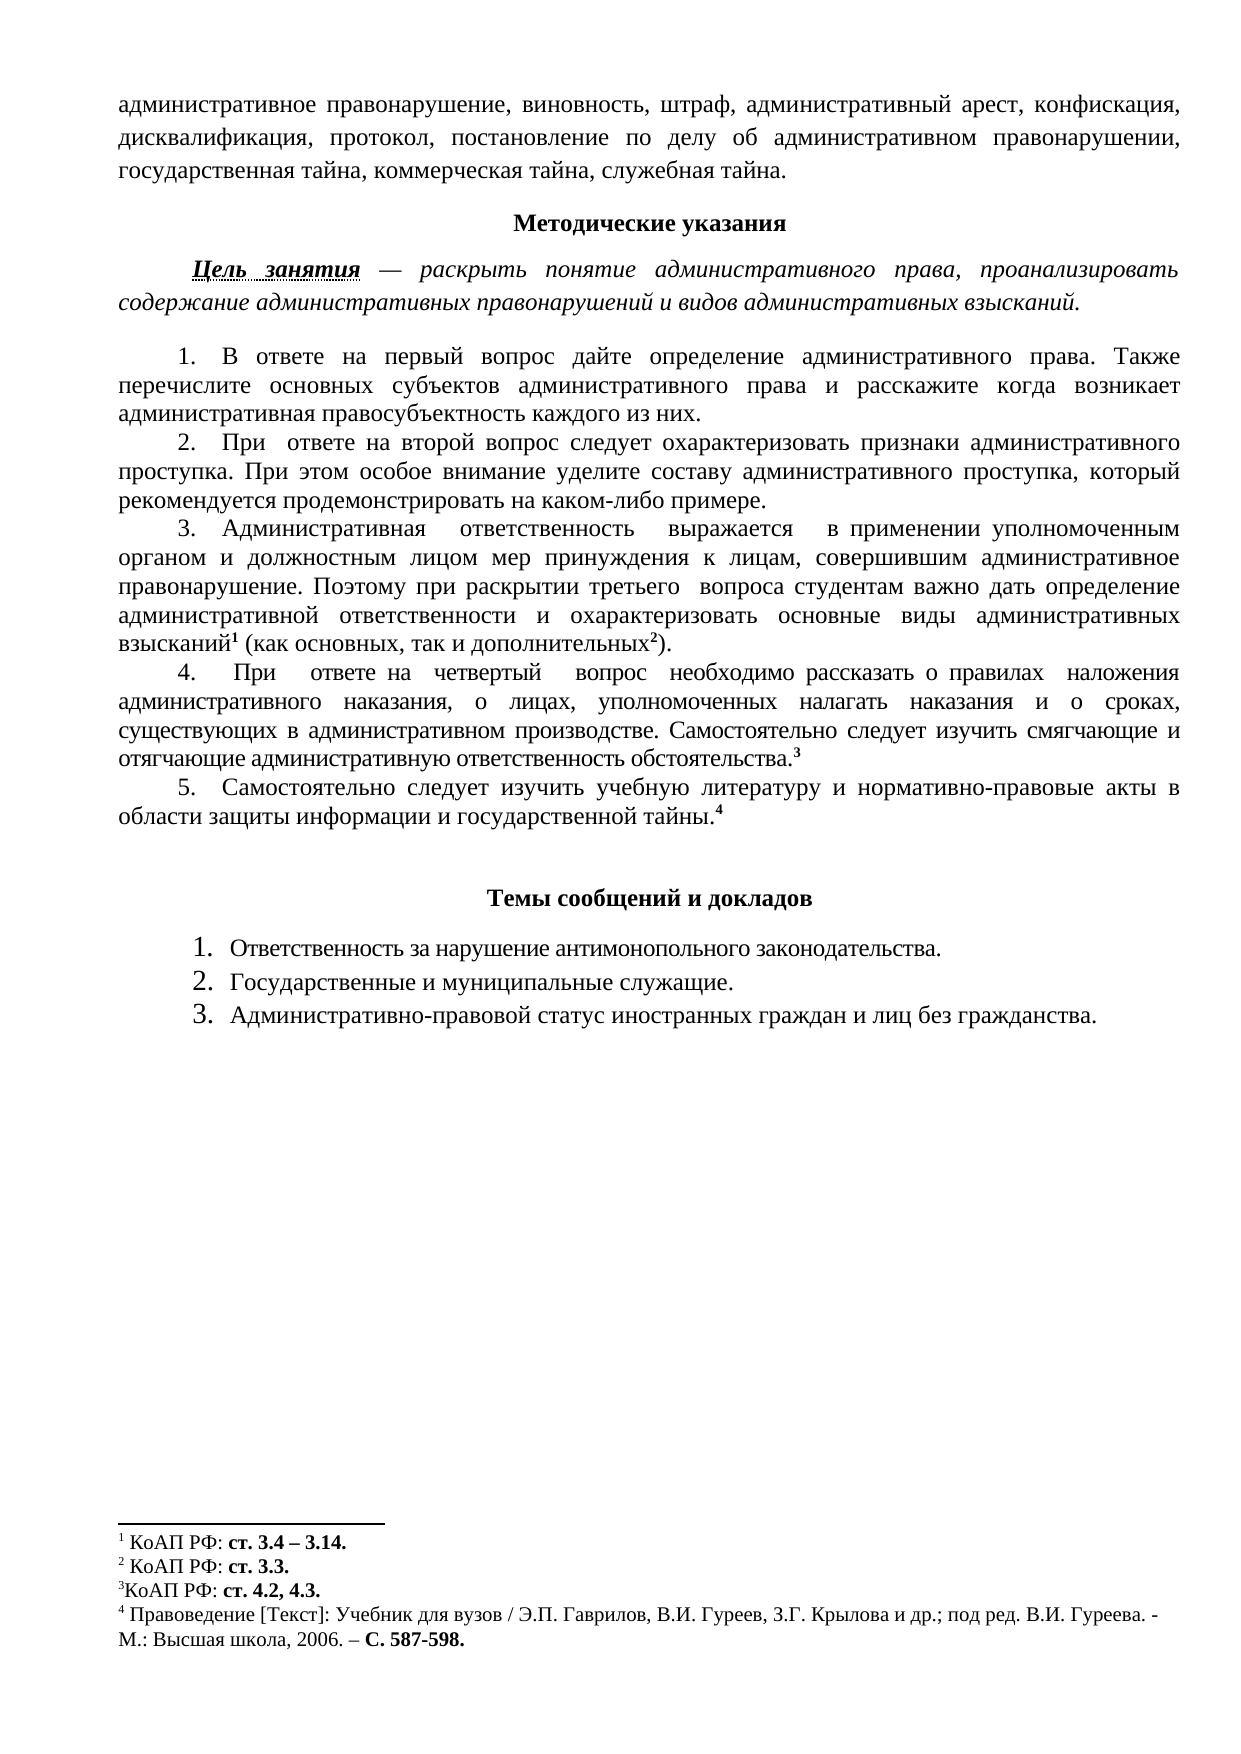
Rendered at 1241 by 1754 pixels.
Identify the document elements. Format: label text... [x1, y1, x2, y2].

list Государственные и муниципальные служащие. [118, 963, 1181, 996]
list При ответе на второй вопрос следует охарактеризовать признаки административного проступка. При этом особое внимание уделите составу административного проступка, который рекомендуется продемонстрировать на каком-либо примере. [118, 427, 1181, 513]
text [118, 89, 1181, 183]
text Методические указания [118, 208, 1181, 237]
list При ответе на четвертый вопрос необходимо рассказать о правилах наложения административного наказания, о лицах, уполномоченных налагать наказания и о сроках, существующих в административном производстве. Самостоятельно следует изучить смягчающие и отягчающие административную ответственность обстоятельства. [118, 657, 1181, 772]
text Темы сообщений и докладов [118, 883, 1181, 912]
list Самостоятельно следует изучить учебную литературу и нормативно-правовые акты в области защиты информации и государственной тайны. [118, 772, 1181, 830]
list В ответе на первый вопрос дайте определение административного права. Также перечислите основных субъектов административного права и расскажите когда возникает административная правосубъектность каждого из них. [118, 341, 1181, 427]
text Цель занятия — раскрыть понятие административного права, проанализировать содержание административных правонарушений и видов административных взысканий. [118, 254, 1181, 316]
list Ответственность за нарушение антимонопольного законодательства. [118, 929, 1181, 963]
list Административная ответственность выражается в применении уполномоченным органом и должностным лицом мер принуждения к лицам, совершившим административное правонарушение. Поэтому при раскрытии третьего вопроса студентам важно дать определение административной ответственности и охарактеризовать основные виды административных взысканий (как основных, так и дополнительных). [118, 513, 1181, 657]
list Административно-правовой статус иностранных граждан и лиц без гражданства. [118, 996, 1181, 1030]
